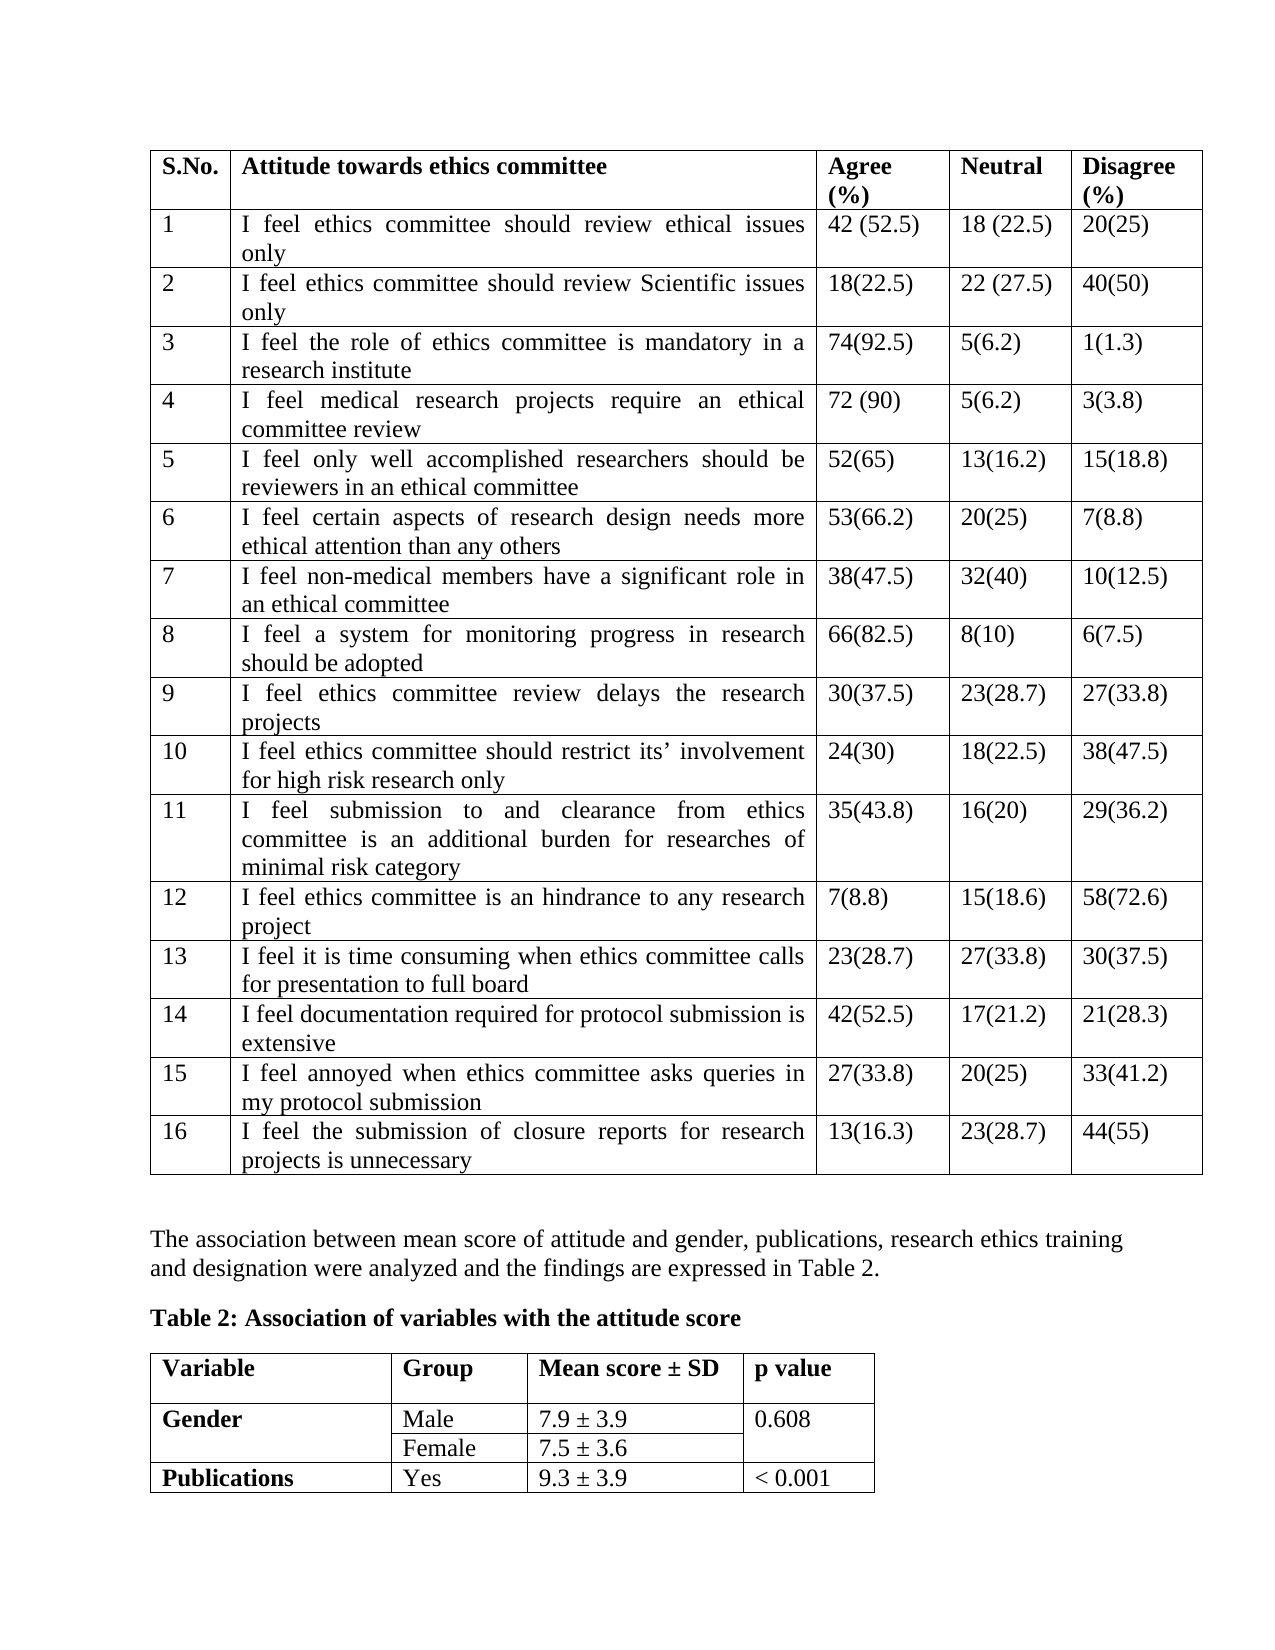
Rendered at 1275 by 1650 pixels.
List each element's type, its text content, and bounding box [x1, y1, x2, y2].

table_cell 15 [151, 1058, 230, 1115]
table_cell 23(28.7) [817, 941, 949, 998]
table_cell 27(33.8) [1072, 678, 1202, 735]
table_cell 7(8.8) [1072, 502, 1202, 560]
table_cell 8(10) [950, 619, 1071, 677]
table_cell 7(8.8) [817, 882, 949, 940]
table_cell 74(92.5) [817, 327, 949, 384]
table_cell 11 [151, 795, 230, 881]
table_cell 30(37.5) [1072, 941, 1202, 998]
table_cell 18(22.5) [817, 268, 949, 326]
table_cell 27(33.8) [950, 941, 1071, 998]
table_cell 2 [151, 268, 230, 326]
table_cell Female [392, 1434, 527, 1462]
table_header S.No. [151, 151, 230, 208]
table_cell 58(72.6) [1072, 882, 1202, 940]
table_cell Male [392, 1404, 527, 1432]
table_header Neutral [950, 151, 1071, 208]
table_cell 8 [151, 619, 230, 677]
table_cell 17(21.2) [950, 999, 1071, 1057]
table_cell 0.608 [744, 1404, 874, 1462]
table_cell I feel the role of ethics committee is mandatory in a research institute [231, 327, 816, 384]
table_cell I feel annoyed when ethics committee asks queries in my protocol submission [231, 1058, 816, 1115]
table_cell I feel ethics committee should restrict its’ involvement for high risk research only [231, 736, 816, 794]
table_cell 9 [151, 678, 230, 735]
table_cell 32(40) [950, 561, 1071, 618]
table_cell 16(20) [950, 795, 1071, 881]
table_cell 7.5 ± 3.6 [528, 1434, 743, 1462]
table_cell I feel it is time consuming when ethics committee calls for presentation to full board [231, 941, 816, 998]
table_cell I feel only well accomplished researchers should be reviewers in an ethical committee [231, 444, 816, 501]
table_cell I feel ethics committee review delays the research projects [231, 678, 816, 735]
table_cell 1(1.3) [1072, 327, 1202, 384]
table_cell 5(6.2) [950, 327, 1071, 384]
table_cell I feel non-medical members have a significant role in an ethical committee [231, 561, 816, 618]
table_cell 66(82.5) [817, 619, 949, 677]
table_cell 44(55) [1072, 1116, 1202, 1174]
table_cell 23(28.7) [950, 678, 1071, 735]
table_cell 15(18.6) [950, 882, 1071, 940]
table_header Mean score ± SD [528, 1354, 743, 1403]
table_cell 72 (90) [817, 385, 949, 443]
table_cell 52(65) [817, 444, 949, 501]
table_cell I feel ethics committee should review Scientific issues only [231, 268, 816, 326]
text Table 2: Association of variables with the attitude score [150, 1303, 1125, 1332]
table_cell < 0.001 [744, 1463, 874, 1492]
table_header Group [392, 1354, 527, 1403]
table_cell 53(66.2) [817, 502, 949, 560]
table_cell 3(3.8) [1072, 385, 1202, 443]
table_cell 13(16.3) [817, 1116, 949, 1174]
table_cell 38(47.5) [1072, 736, 1202, 794]
table_cell 7.9 ± 3.9 [528, 1404, 743, 1432]
table_cell I feel ethics committee should review ethical issues only [231, 210, 816, 267]
table_cell 33(41.2) [1072, 1058, 1202, 1115]
table_cell 30(37.5) [817, 678, 949, 735]
table_cell 18(22.5) [950, 736, 1071, 794]
table_cell 40(50) [1072, 268, 1202, 326]
table_cell I feel submission to and clearance from ethics committee is an additional burden for researches of minimal risk category [231, 795, 816, 881]
table_cell 16 [151, 1116, 230, 1174]
table_cell 20(25) [1072, 210, 1202, 267]
table_cell I feel medical research projects require an ethical committee review [231, 385, 816, 443]
table_cell 5(6.2) [950, 385, 1071, 443]
table_cell 6 [151, 502, 230, 560]
table_cell I feel the submission of closure reports for research projects is unnecessary [231, 1116, 816, 1174]
text The association between mean score of attitude and gender, publications, research ethics training and designation were analyzed and the findings are expressed in Table 2. [150, 1224, 1125, 1282]
table_cell I feel a system for monitoring progress in research should be adopted [231, 619, 816, 677]
table_cell 4 [151, 385, 230, 443]
table_cell 20(25) [950, 1058, 1071, 1115]
table_cell 22 (27.5) [950, 268, 1071, 326]
table_cell I feel certain aspects of research design needs more ethical attention than any others [231, 502, 816, 560]
table_header Variable [151, 1354, 391, 1403]
table_cell 9.3 ± 3.9 [528, 1463, 743, 1492]
table_cell 35(43.8) [817, 795, 949, 881]
table_cell I feel ethics committee is an hindrance to any research project [231, 882, 816, 940]
table_cell 14 [151, 999, 230, 1057]
table_cell 13 [151, 941, 230, 998]
table_cell 7 [151, 561, 230, 618]
table_cell 18 (22.5) [950, 210, 1071, 267]
table_cell 5 [151, 444, 230, 501]
table_cell 24(30) [817, 736, 949, 794]
table_cell 10 [151, 736, 230, 794]
table_cell 6(7.5) [1072, 619, 1202, 677]
table_cell 13(16.2) [950, 444, 1071, 501]
table_cell I feel documentation required for protocol submission is extensive [231, 999, 816, 1057]
table_header Agree (%) [817, 151, 949, 208]
table_cell Gender [151, 1404, 391, 1462]
table_cell 29(36.2) [1072, 795, 1202, 881]
table_header p value [744, 1354, 874, 1403]
table_cell Yes [392, 1463, 527, 1492]
table_cell 1 [151, 210, 230, 267]
table_header Disagree (%) [1072, 151, 1202, 208]
table_cell 15(18.8) [1072, 444, 1202, 501]
table_cell 20(25) [950, 502, 1071, 560]
table_cell 3 [151, 327, 230, 384]
table_cell 42(52.5) [817, 999, 949, 1057]
table_header Attitude towards ethics committee [231, 151, 816, 208]
table_cell Publications [151, 1463, 391, 1492]
table_cell 38(47.5) [817, 561, 949, 618]
table_cell 27(33.8) [817, 1058, 949, 1115]
table_cell 12 [151, 882, 230, 940]
table_cell 23(28.7) [950, 1116, 1071, 1174]
table_cell 10(12.5) [1072, 561, 1202, 618]
table_cell 42 (52.5) [817, 210, 949, 267]
table_cell 21(28.3) [1072, 999, 1202, 1057]
